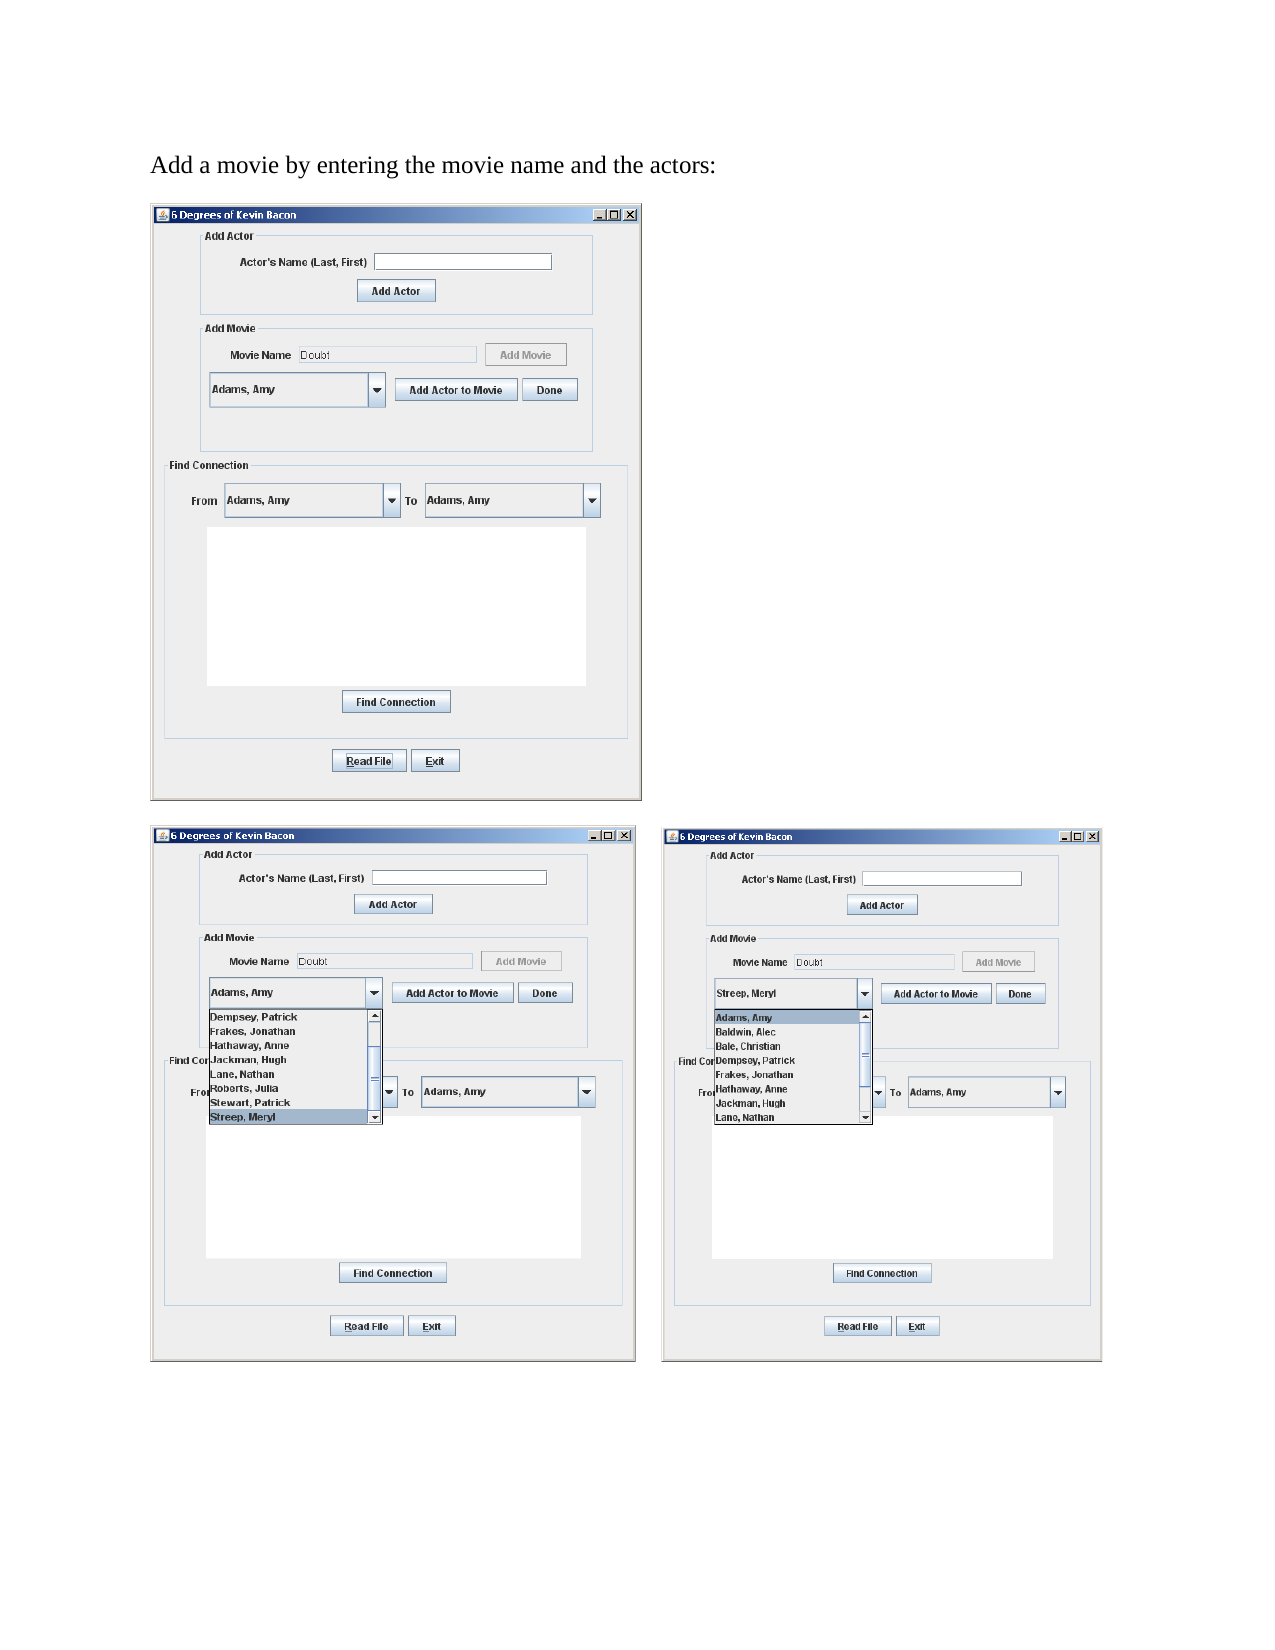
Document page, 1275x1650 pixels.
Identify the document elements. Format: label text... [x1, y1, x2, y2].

picture [661, 827, 1103, 1362]
picture [150, 203, 642, 801]
text Add a movie by entering the movie name and the actors: [150, 150, 1125, 179]
picture [150, 825, 636, 1362]
